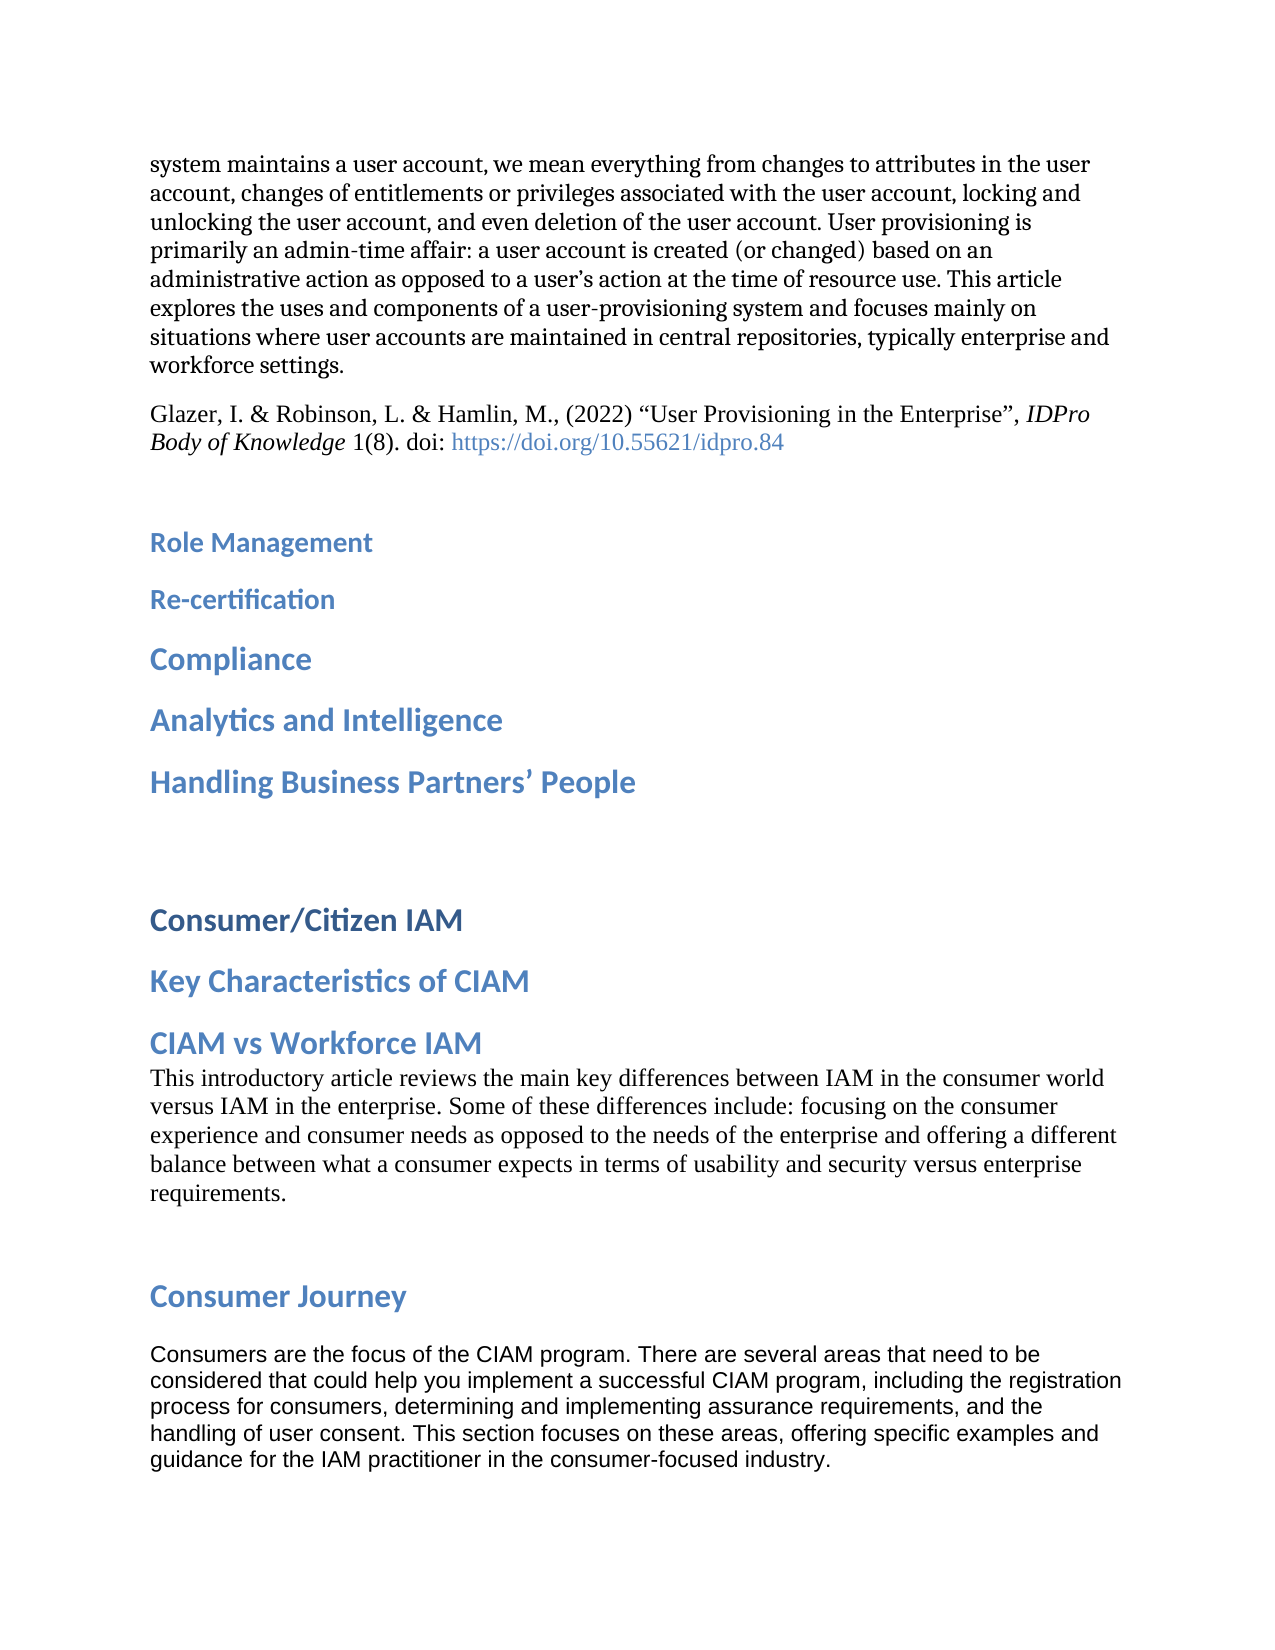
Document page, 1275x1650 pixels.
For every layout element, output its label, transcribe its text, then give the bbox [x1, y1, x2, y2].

subtitle Compliance [150, 637, 1125, 678]
subtitle Key Characteristics of CIAM [150, 960, 1125, 1001]
subtitle Re-certification [150, 581, 1125, 617]
subtitle Role Management [150, 524, 1125, 560]
subtitle CIAM vs Workforce IAM [150, 1022, 1125, 1063]
text Consumers are the focus of the CIAM program. There are several areas that need to be considered that could help you implement a successful CIAM program, including the registration process for consumers, determining and implementing assurance requirements, and the handling of user consent. This section focuses on these areas, offering specific examples and guidance for the IAM practitioner in the consumer-focused industry. [150, 1341, 1125, 1472]
subtitle Consumer/Citizen IAM [150, 899, 1125, 939]
subtitle Analytics and Intelligence [150, 699, 1125, 740]
subtitle Handling Business Partners’ People [150, 761, 1125, 801]
subtitle Consumer Journey [150, 1275, 1125, 1316]
text This introductory article reviews the main key differences between IAM in the consumer world versus IAM in the enterprise. Some of these differences include: focusing on the consumer experience and consumer needs as opposed to the needs of the enterprise and offering a different balance between what a consumer expects in terms of usability and security versus enterprise requirements. [150, 1063, 1125, 1206]
